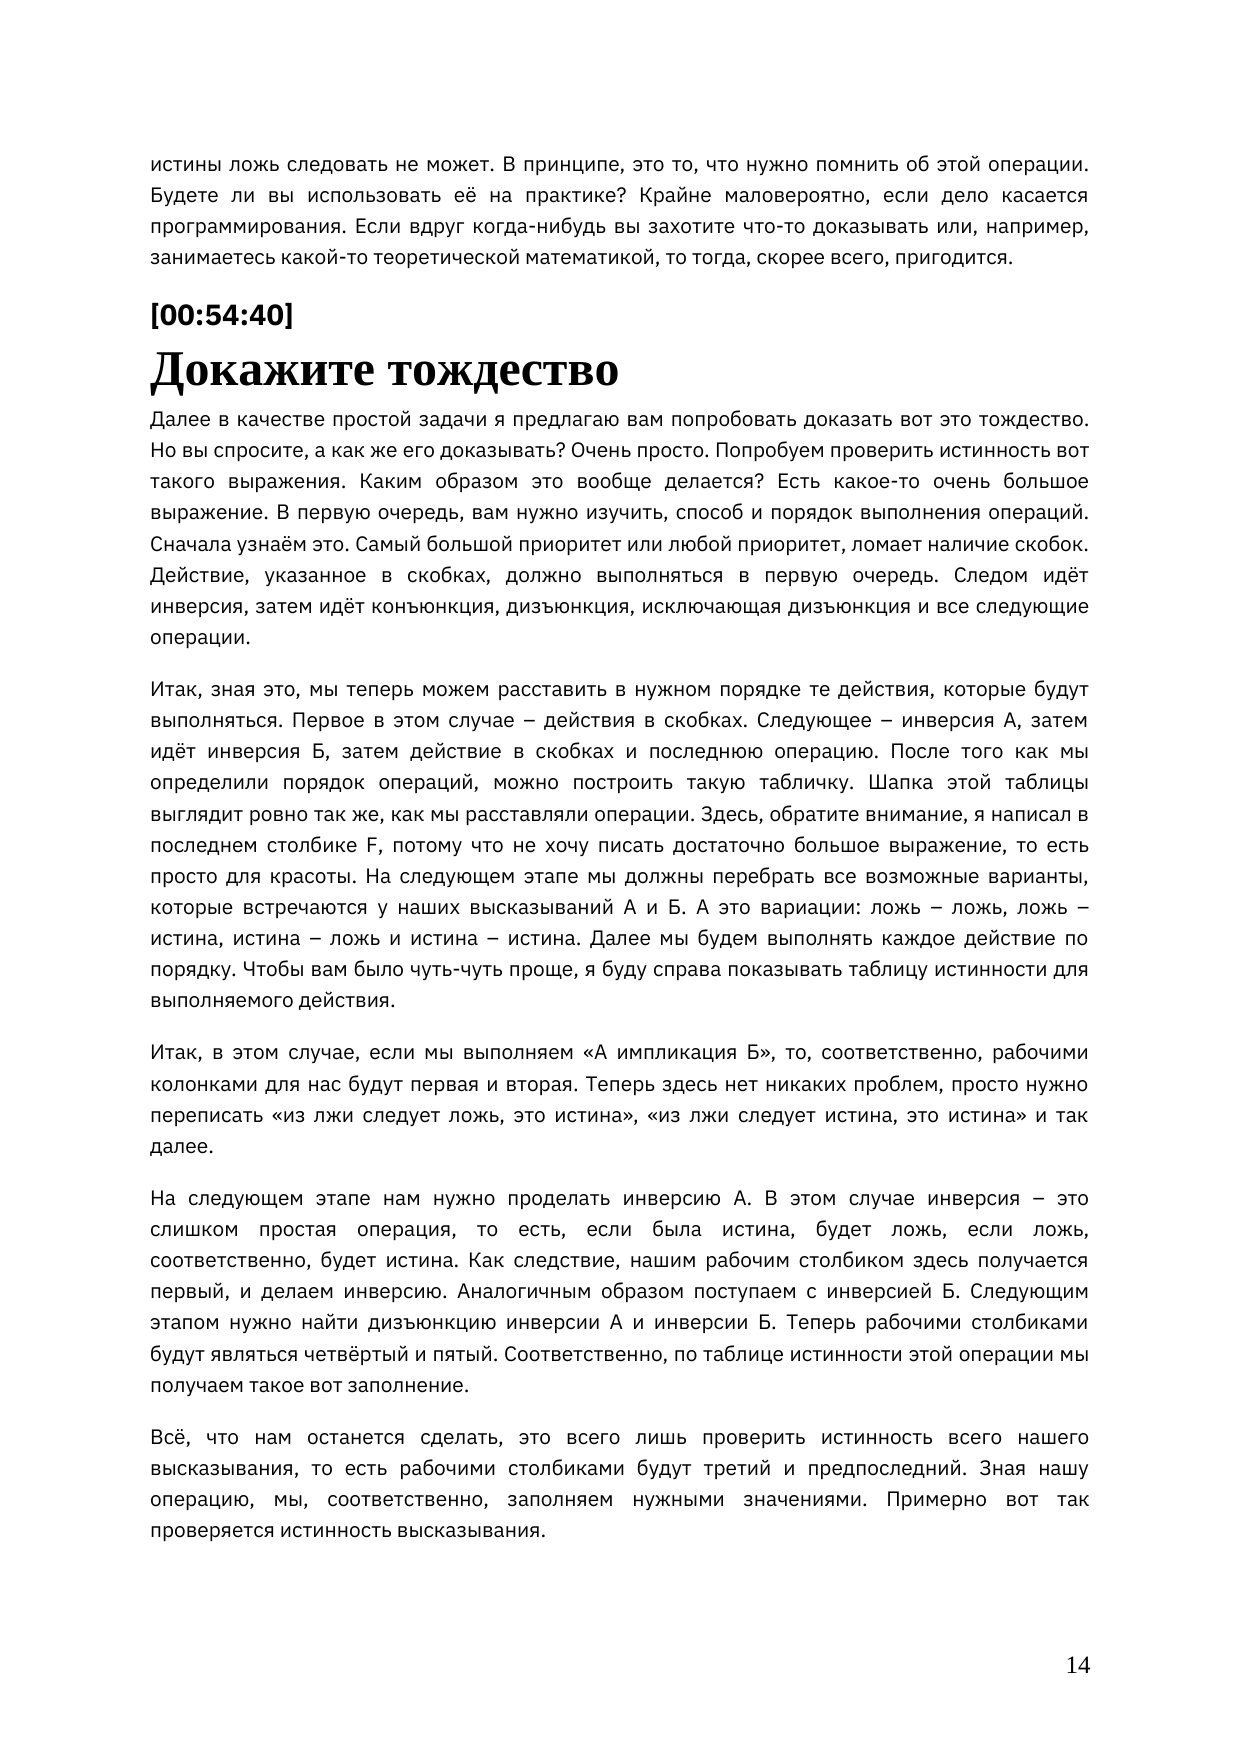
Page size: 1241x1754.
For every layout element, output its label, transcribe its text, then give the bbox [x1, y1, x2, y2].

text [150, 150, 1090, 271]
text [00:54:40] [150, 295, 1090, 333]
text Всё, что нам останется сделать, это всего лишь проверить истинность всего нашего высказывания, то есть рабочими столбиками будут третий и предпоследний. Зная нашу операцию, мы, соответственно, заполняем нужными значениями. Примерно вот так проверяется истинность высказывания. [150, 1423, 1090, 1543]
text Итак, в этом случае, если мы выполняем «А импликация Б», то, соответственно, рабочими колонками для нас будут первая и вторая. Теперь здесь нет никаких проблем, просто нужно переписать «из лжи следует ложь, это истина», «из лжи следует истина, это истина» и так далее. [150, 1038, 1090, 1159]
text На следующем этапе нам нужно проделать инверсию А. В этом случае инверсия – это слишком простая операция, то есть, если была истина, будет ложь, если ложь, соответственно, будет истина. Как следствие, нашим рабочим столбиком здесь получается первый, и делаем инверсию. Аналогичным образом поступаем с инверсией Б. Следующим этапом нужно найти дизъюнкцию инверсии А и инверсии Б. Теперь рабочими столбиками будут являться четвёртый и пятый. Соответственно, по таблице истинности этой операции мы получаем такое вот заполнение. [150, 1184, 1090, 1398]
text Далее в качестве простой задачи я предлагаю вам попробовать доказать вот это тождество. Но вы спросите, а как же его доказывать? Очень просто. Попробуем проверить истинность вот такого выражения. Каким образом это вообще делается? Есть какое-то очень большое выражение. В первую очередь, вам нужно изучить, способ и порядок выполнения операций. Сначала узнаём это. Самый большой приоритет или любой приоритет, ломает наличие скобок. Действие, указанное в скобках, должно выполняться в первую очередь. Следом идёт инверсия, затем идёт конъюнкция, дизъюнкция, исключающая дизъюнкция и все следующие операции. [150, 405, 1090, 650]
text Итак, зная это, мы теперь можем расставить в нужном порядке те действия, которые будут выполняться. Первое в этом случае – действия в скобках. Следующее – инверсия А, затем идёт инверсия Б, затем действие в скобках и последнюю операцию. После того как мы определили порядок операций, можно построить такую табличку. Шапка этой таблицы выглядит ровно так же, как мы расставляли операции. Здесь, обратите внимание, я написал в последнем столбике F, потому что не хочу писать достаточно большое выражение, то есть просто для красоты. На следующем этапе мы должны перебрать все возможные варианты, которые встречаются у наших высказываний А и Б. А это вариации: ложь – ложь, ложь – истина, истина – ложь и истина – истина. Далее мы будем выполнять каждое действие по порядку. Чтобы вам было чуть-чуть проще, я буду справа показывать таблицу истинности для выполняемого действия. [150, 675, 1090, 1013]
subtitle Докажите тождество [150, 339, 1090, 396]
